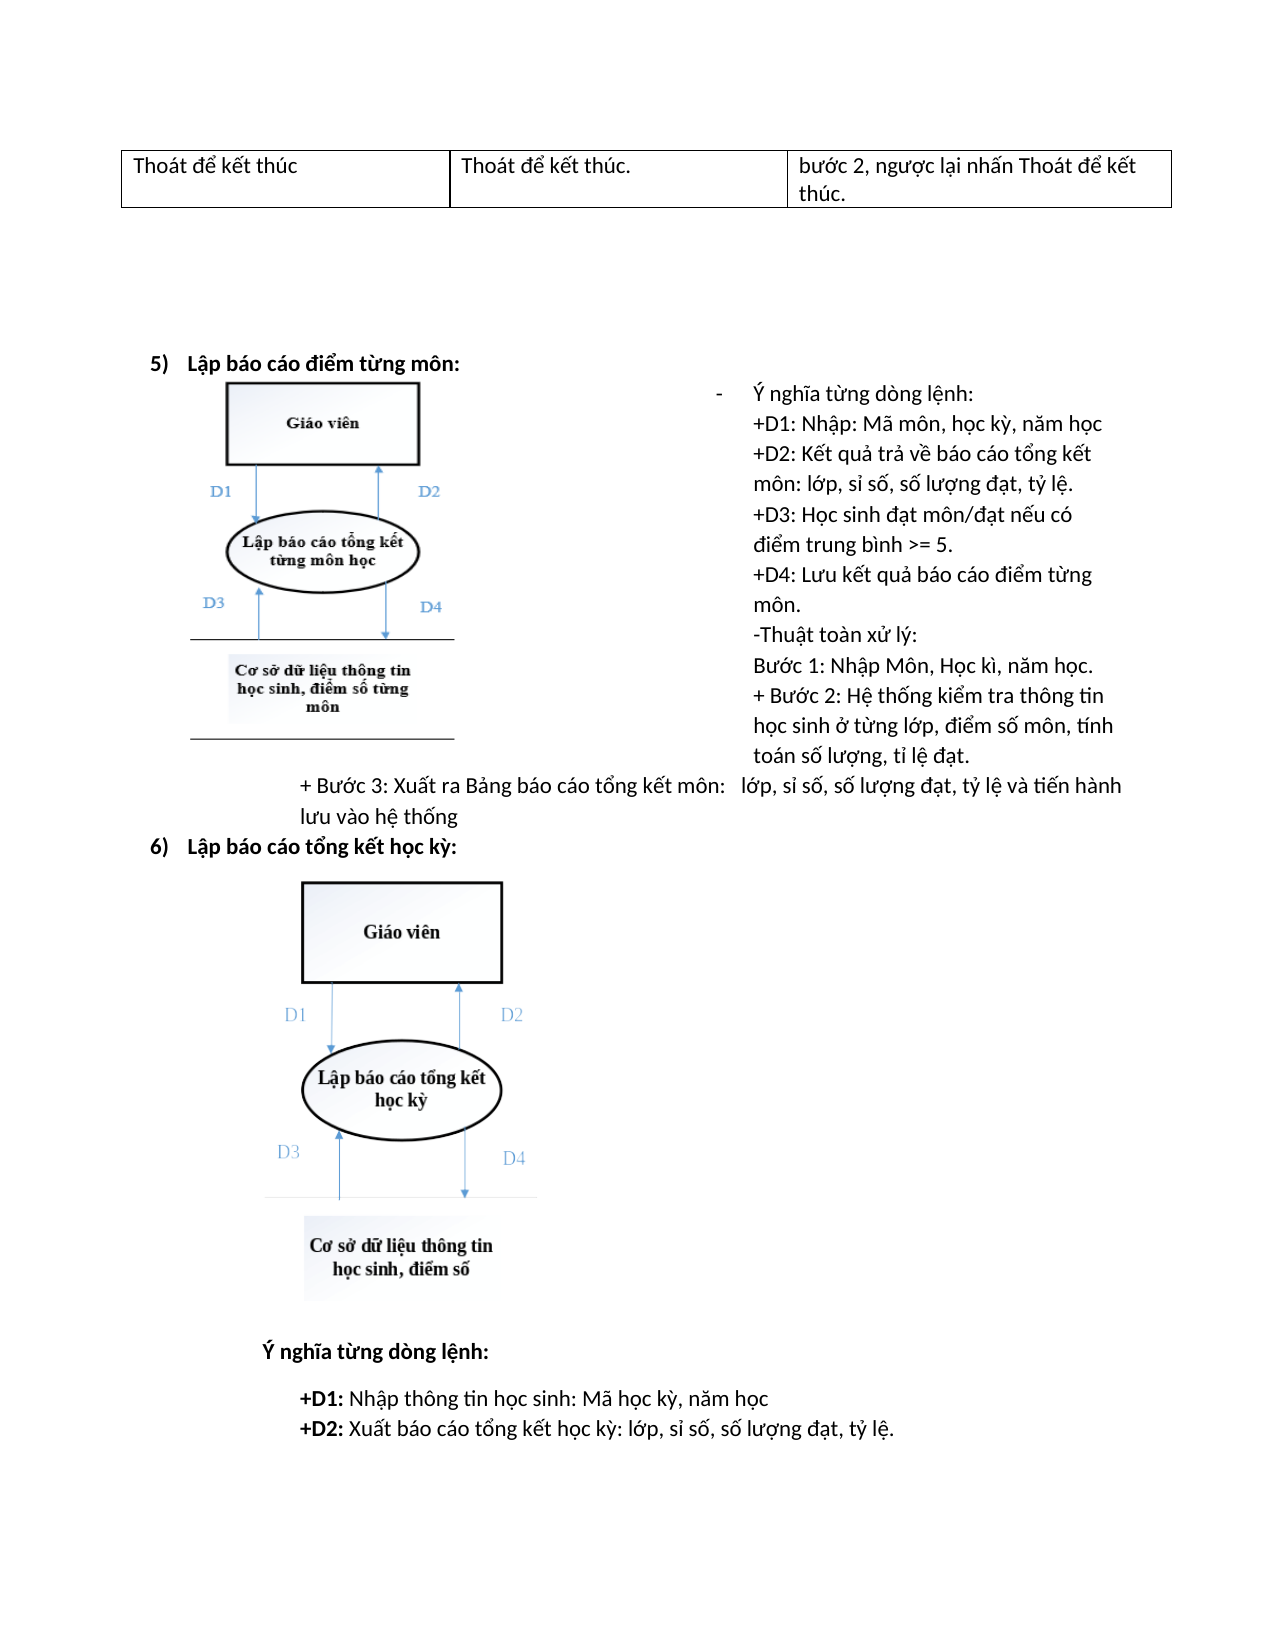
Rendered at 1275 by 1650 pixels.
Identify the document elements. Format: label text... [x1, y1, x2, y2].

list Ý nghĩa từng dòng lệnh: [585, 379, 1125, 407]
list Lập báo cáo tổng kết học kỳ: [150, 832, 1125, 860]
picture [150, 378, 585, 757]
list +D4: Lưu kết quả báo cáo điểm từng môn. [585, 560, 1125, 618]
list -Thuật toàn xử lý: [585, 621, 1125, 649]
list +D2: Xuất báo cáo tổng kết học kỳ: lớp, sỉ số, số lượng đạt, tỷ lệ. [300, 1414, 1125, 1442]
list +D1: Nhập: Mã môn, học kỳ, năm học [585, 409, 1125, 437]
list Lập báo cáo điểm từng môn: [150, 349, 1125, 377]
list +D2: Kết quả trả về báo cáo tổng kết môn: lớp, sỉ số, số lượng đạt, tỷ lệ. [585, 439, 1125, 498]
text Ý nghĩa từng dòng lệnh: [262, 1337, 1125, 1365]
list +D1: Nhập thông tin học sinh: Mã học kỳ, năm học [300, 1384, 1125, 1412]
list + Bước 3: Xuất ra Bảng báo cáo tổng kết môn: lớp, sỉ số, số lượng đạt, tỷ lệ và tiến hành lưu vào hệ thống [300, 772, 1125, 830]
list +D3: Học sinh đạt môn/đạt nếu có điểm trung bình >= 5. [585, 500, 1125, 558]
list + Bước 2: Hệ thống kiểm tra thông tin học sinh ở từng lớp, điểm số môn, tính toán số lượng, tỉ lệ đạt. [300, 681, 1125, 769]
list Bước 1: Nhập Môn, Học kì, năm học. [585, 651, 1125, 679]
